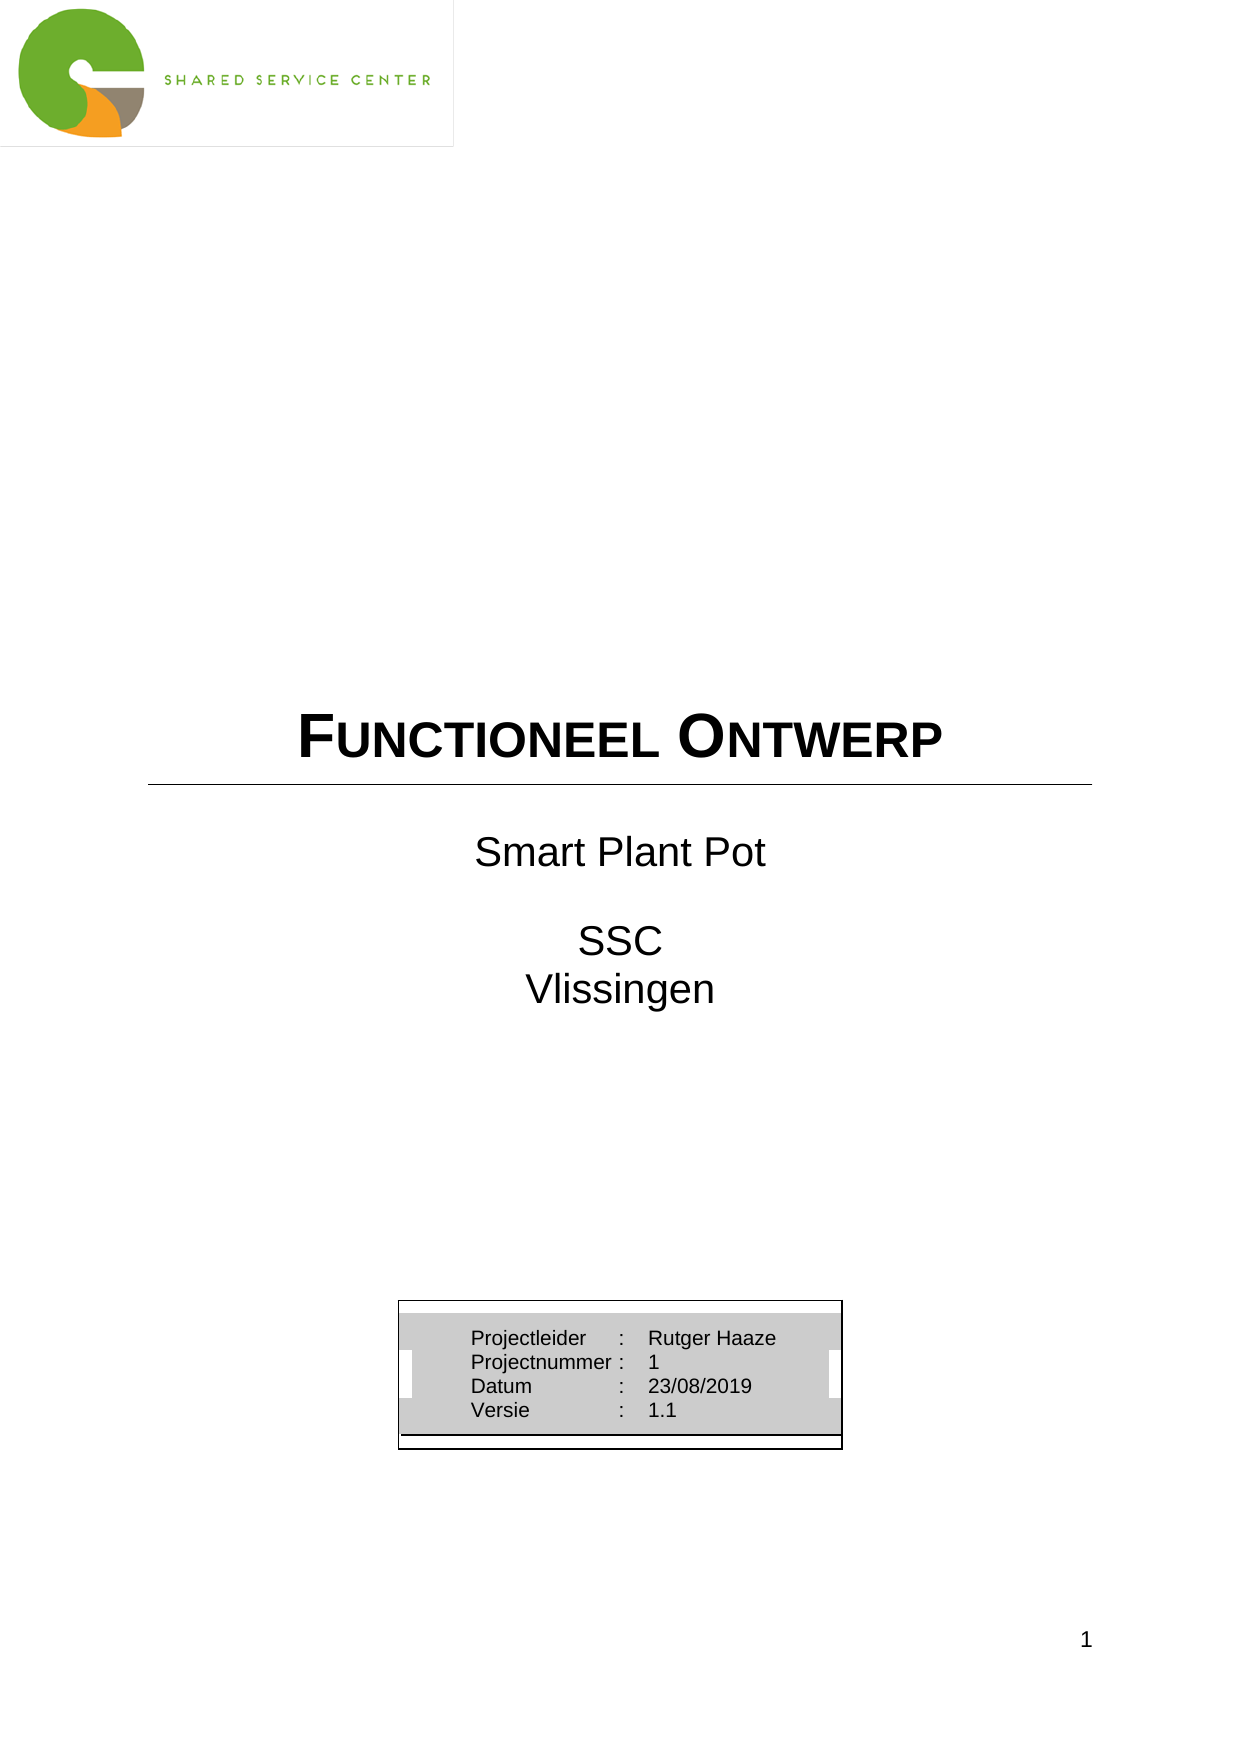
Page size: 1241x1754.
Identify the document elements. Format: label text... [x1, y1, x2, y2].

text Versie : 1.1 [399, 1398, 841, 1434]
text Projectnummer : 1 [412, 1350, 829, 1374]
subtitle Smart Plant Pot [148, 827, 1092, 875]
picture [0, 0, 454, 147]
text Datum : 23/08/2019 [412, 1374, 829, 1398]
text Projectleider : Rutger Haaze [399, 1313, 841, 1350]
subtitle SSC Vlissingen [148, 916, 1092, 1060]
